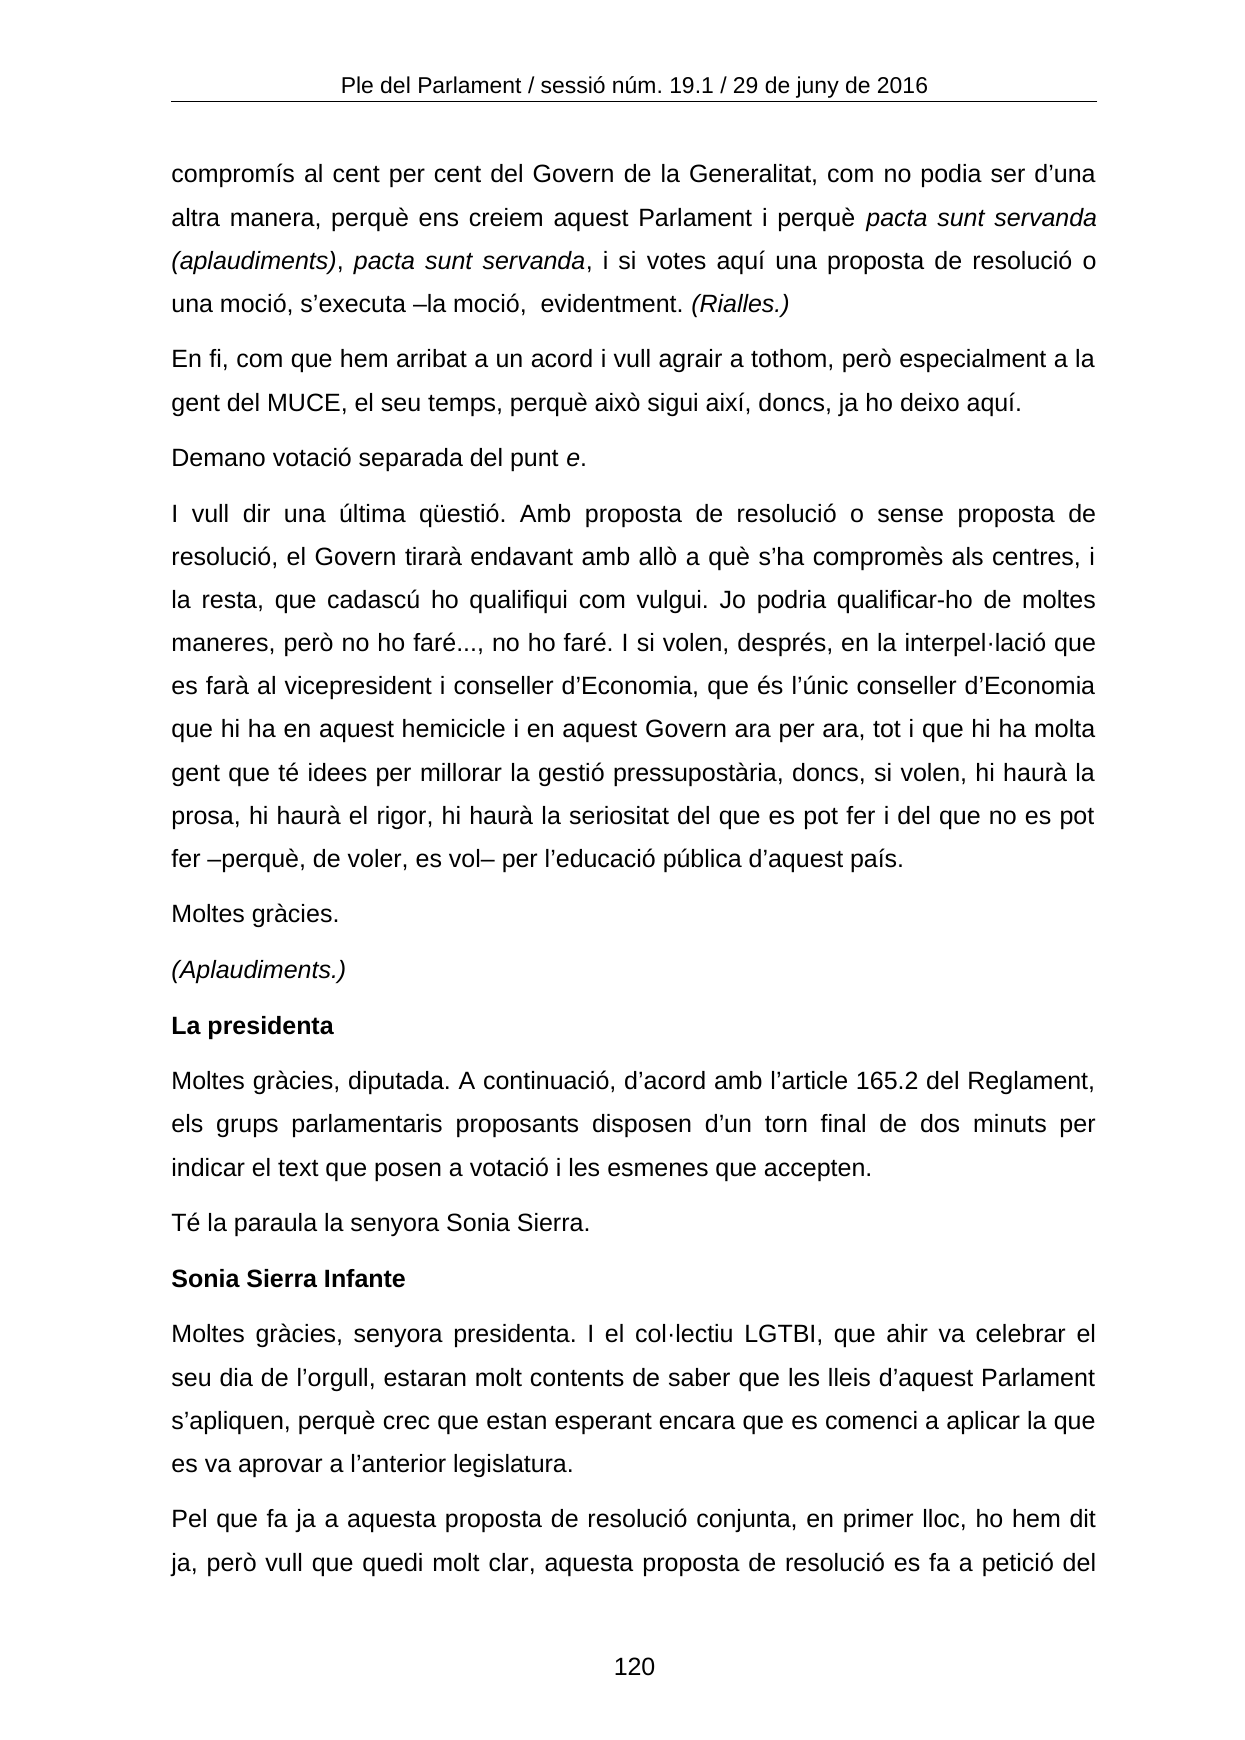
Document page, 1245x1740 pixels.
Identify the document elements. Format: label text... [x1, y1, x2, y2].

text Té la paraula la senyora Sonia Sierra. [171, 1208, 1097, 1237]
text Moltes gràcies, diputada. A continuació, d’acord amb l’article 165.2 del Reglament, els grups parlamentaris proposants disposen d’un torn final de dos minuts per indicar el text que posen a votació i les esmenes que accepten. [171, 1066, 1097, 1181]
text La presidenta [171, 1011, 1097, 1039]
text En fi, com que hem arribat a un acord i vull agrair a tothom, però especialment a la gent del MUCE, el seu temps, perquè això sigui així, doncs, ja ho deixo aquí. [171, 344, 1097, 416]
text (Aplaudiments.) [171, 955, 1097, 984]
text Demano votació separada del punt e. [171, 443, 1097, 472]
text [171, 1504, 1097, 1576]
text Sonia Sierra Infante [171, 1264, 1097, 1293]
text Moltes gràcies, senyora presidenta. I el col·lectiu LGTBI, que ahir va celebrar el seu dia de l’orgull, estaran molt contents de saber que les lleis d’aquest Parlament s’apliquen, perquè crec que estan esperant encara que es comenci a aplicar la que es va aprovar a l’anterior legislatura. [171, 1319, 1097, 1478]
text Moltes gràcies. [171, 899, 1097, 928]
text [171, 159, 1097, 318]
text I vull dir una última qüestió. Amb proposta de resolució o sense proposta de resolució, el Govern tirarà endavant amb allò a què s’ha compromès als centres, i la resta, que cadascú ho qualifiqui com vulgui. Jo podria qualificar-ho de moltes maneres, però no ho faré..., no ho faré. I si volen, després, en la interpel·lació que es farà al vicepresident i conseller d’Economia, que és l’únic conseller d’Economia que hi ha en aquest hemicicle i en aquest Govern ara per ara, tot i que hi ha molta gent que té idees per millorar la gestió pressupostària, doncs, si volen, hi haurà la prosa, hi haurà el rigor, hi haurà la seriositat del que es pot fer i del que no es pot fer –perquè, de voler, es vol– per l’educació pública d’aquest país. [171, 499, 1097, 873]
